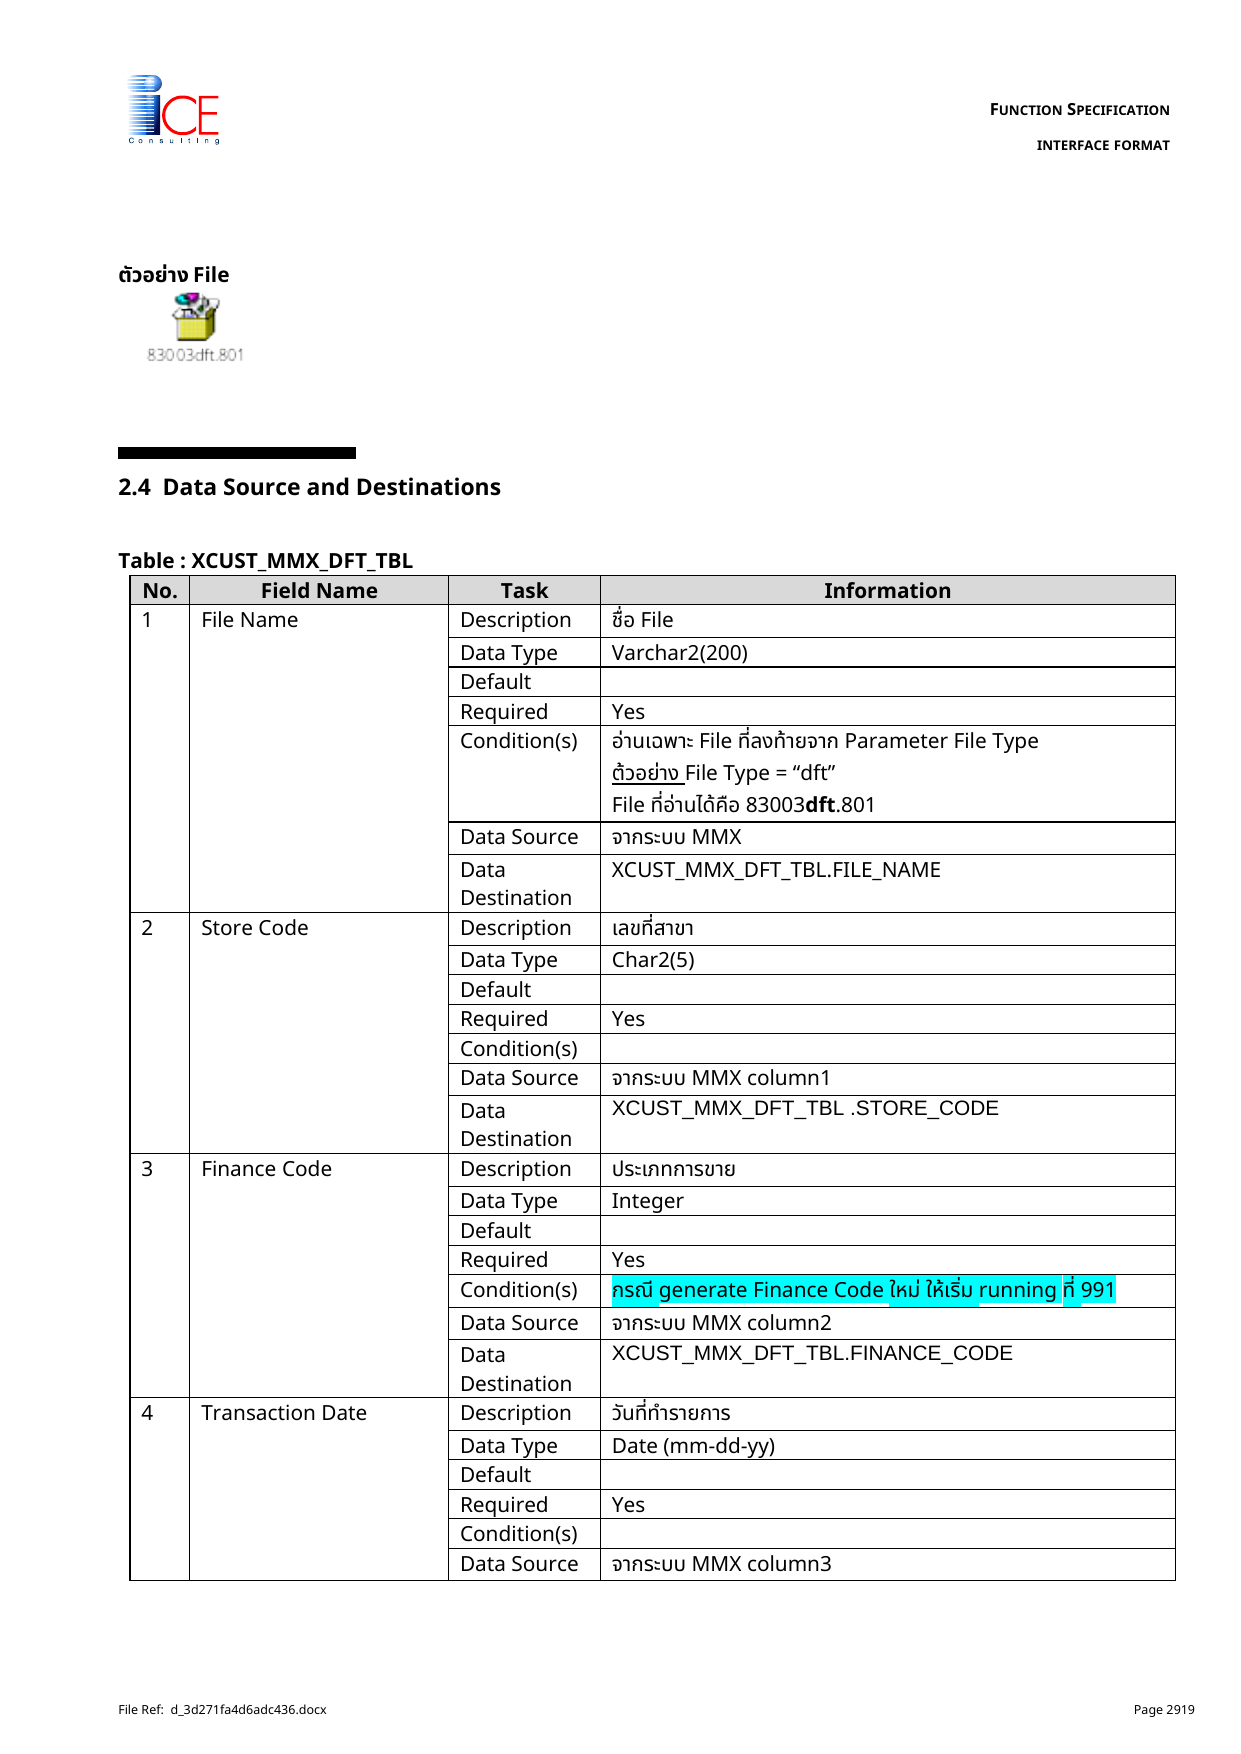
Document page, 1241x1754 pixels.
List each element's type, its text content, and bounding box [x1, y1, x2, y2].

table_cell เลขที่สาขา [601, 913, 1175, 944]
table_cell Required [449, 1490, 600, 1518]
table_cell [601, 1519, 1175, 1548]
table_cell Yes [601, 1490, 1175, 1518]
table_cell Yes [601, 1005, 1175, 1033]
table_cell วันที่ทำรายการ [601, 1398, 1175, 1430]
table_cell Yes [601, 1246, 1175, 1274]
table_cell Required [449, 697, 600, 725]
table_cell [601, 668, 1175, 696]
table_cell Data Type [449, 1187, 600, 1215]
table_cell 3 [131, 1154, 189, 1397]
table_cell อ่านเฉพาะ File ที่ลงท้ายจาก Parameter File Type ต้วอย่าง File Type = “dft” File ที่อ่านได้คือ 83003dft.801 [601, 726, 1175, 821]
text Table : XCUST_MMX_DFT_TBL [118, 546, 1181, 575]
table_cell Data Destination [449, 1340, 600, 1397]
table_cell Condition(s) [449, 1034, 600, 1062]
table_cell จากระบบ MMX column1 [601, 1064, 1175, 1095]
table_cell Data Destination [449, 855, 600, 912]
table_cell Description [449, 1154, 600, 1186]
table_cell Data Source [449, 1064, 600, 1095]
table_cell 4 [131, 1398, 189, 1580]
text ตัวอย่างFile [118, 260, 1181, 292]
table_cell Date (mm-dd-yy) [601, 1431, 1175, 1459]
table_cell XCUST_MMX_DFT_TBL.FINANCE_CODE [601, 1340, 1175, 1397]
table_cell Finance Code [190, 1154, 448, 1397]
subtitle Data Source and Destinations [118, 471, 1181, 502]
table_cell Default [449, 975, 600, 1003]
table_header No. [131, 576, 189, 604]
table_cell 1 [131, 605, 189, 912]
table_cell Data Source [449, 823, 600, 854]
table_cell ชื่อ File [601, 605, 1175, 637]
table_cell Default [449, 1216, 600, 1244]
table_cell Default [449, 668, 600, 696]
table_cell [601, 1216, 1175, 1244]
table_cell Description [449, 913, 600, 944]
table_cell Required [449, 1246, 600, 1274]
table_cell Integer [601, 1187, 1175, 1215]
table_cell Condition(s) [449, 1275, 600, 1307]
table_cell [601, 1460, 1175, 1489]
table_cell Condition(s) [449, 726, 600, 821]
table_cell XCUST_MMX_DFT_TBL .STORE_CODE [601, 1096, 1175, 1153]
table_cell Yes [601, 697, 1175, 725]
table_cell Data Type [449, 638, 600, 666]
table_header Task [449, 576, 600, 604]
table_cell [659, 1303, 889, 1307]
table_header Field Name [190, 576, 448, 604]
table_cell Default [449, 1460, 600, 1489]
table_cell XCUST_MMX_DFT_TBL.FILE_NAME [601, 855, 1175, 912]
table_cell Data Type [449, 1431, 600, 1459]
table_cell Char2(5) [601, 946, 1175, 974]
table_cell File Name [190, 605, 448, 912]
table_cell Required [449, 1005, 600, 1033]
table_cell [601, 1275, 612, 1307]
table_cell Data Source [449, 1308, 600, 1339]
table_cell Transaction Date [190, 1398, 448, 1580]
table_cell Condition(s) [449, 1519, 600, 1548]
table_cell 2 [131, 913, 189, 1153]
table_cell [601, 975, 1175, 1003]
table_cell [601, 1034, 1175, 1062]
table_cell Varchar2(200) [601, 638, 1175, 666]
table_cell จากระบบ MMX [601, 823, 1175, 854]
table_cell Description [449, 605, 600, 637]
table_cell Store Code [190, 913, 448, 1153]
table_cell Description [449, 1398, 600, 1430]
table_cell จากระบบ MMX column3 [601, 1549, 1175, 1580]
table_header Information [601, 576, 1175, 604]
table_cell Data Source [449, 1549, 600, 1580]
table_cell จากระบบ MMX column2 [601, 1308, 1175, 1339]
table_cell Data Destination [449, 1096, 600, 1153]
table_cell ประเภทการขาย [601, 1154, 1175, 1186]
table_cell Data Type [449, 946, 600, 974]
